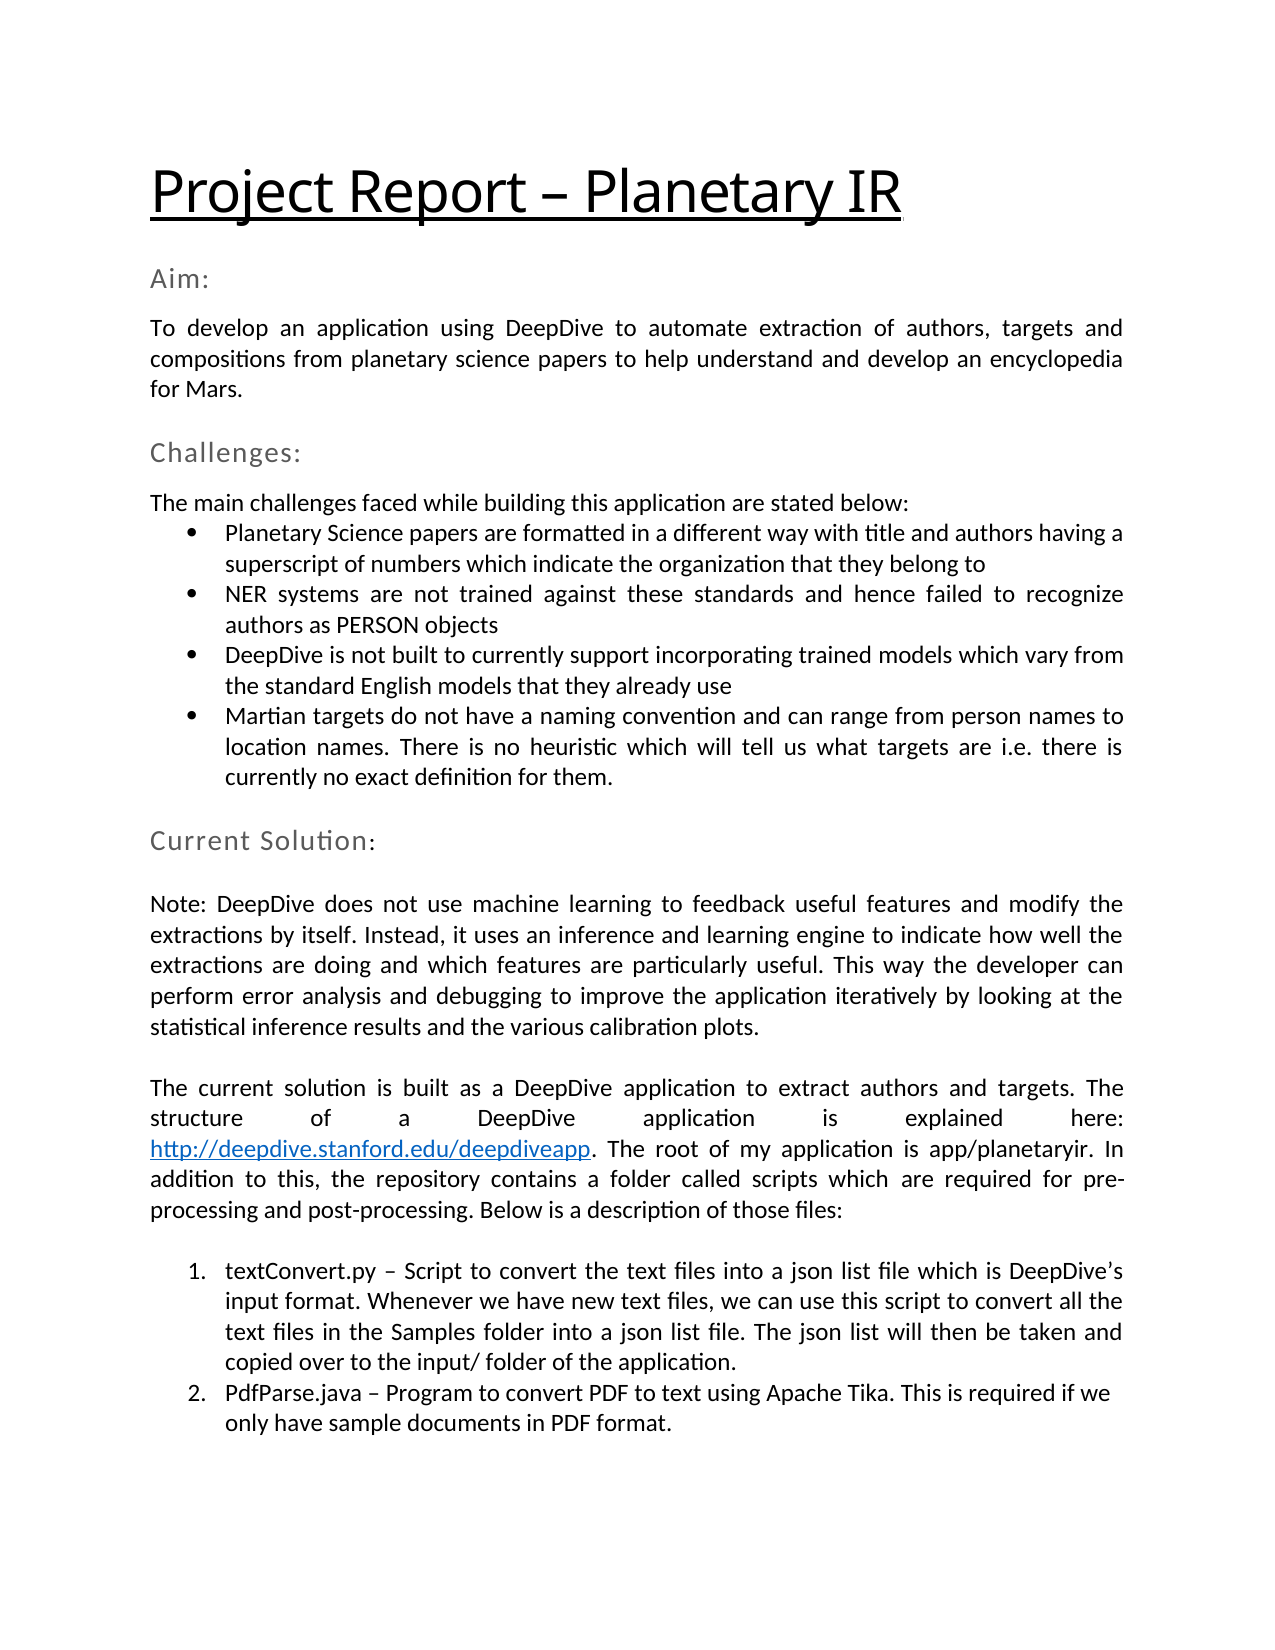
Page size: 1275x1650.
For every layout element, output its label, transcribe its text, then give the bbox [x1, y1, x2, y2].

title Project Report – Planetary IR [150, 150, 1125, 229]
list Martian targets do not have a naming convention and can range from person names to location names. There is no heuristic which will tell us what targets are i.e. there is currently no exact definition for them. [187, 700, 1125, 792]
subtitle Aim: [150, 260, 1125, 296]
list textConvert.py – Script to convert the text files into a json list file which is DeepDive’s input format. Whenever we have new text files, we can use this script to convert all the text files in the Samples folder into a json list file. The json list will then be taken and copied over to the input/ folder of the application. [187, 1255, 1125, 1377]
text The current solution is built as a DeepDive application to extract authors and targets. The structure of a DeepDive application is explained here: http://deepdive.stanford.edu/deepdiveapp. The root of my application is app/planetaryir. In addition to this, the repository contains a folder called scripts which are required for pre-processing and post-processing. Below is a description of those files: [150, 1072, 1125, 1224]
list DeepDive is not built to currently support incorporating trained models which vary from the standard English models that they already use [187, 639, 1125, 700]
text Current Solution: [150, 822, 1125, 858]
list NER systems are not trained against these standards and hence failed to recognize authors as PERSON objects [187, 578, 1125, 639]
text The main challenges faced while building this application are stated below: [150, 487, 1125, 517]
text To develop an application using DeepDive to automate extraction of authors, targets and compositions from planetary science papers to help understand and develop an encyclopedia for Mars. [150, 312, 1125, 404]
subtitle Challenges: [150, 434, 1125, 470]
list Planetary Science papers are formatted in a different way with title and authors having a superscript of numbers which indicate the organization that they belong to [187, 517, 1125, 578]
text Note: DeepDive does not use machine learning to feedback useful features and modify the extractions by itself. Instead, it uses an inference and learning engine to indicate how well the extractions are doing and which features are particularly useful. This way the developer can perform error analysis and debugging to improve the application iteratively by looking at the statistical inference results and the various calibration plots. [150, 888, 1125, 1041]
list PdfParse.java – Program to convert PDF to text using Apache Tika. This is required if we only have sample documents in PDF format. [187, 1377, 1125, 1438]
